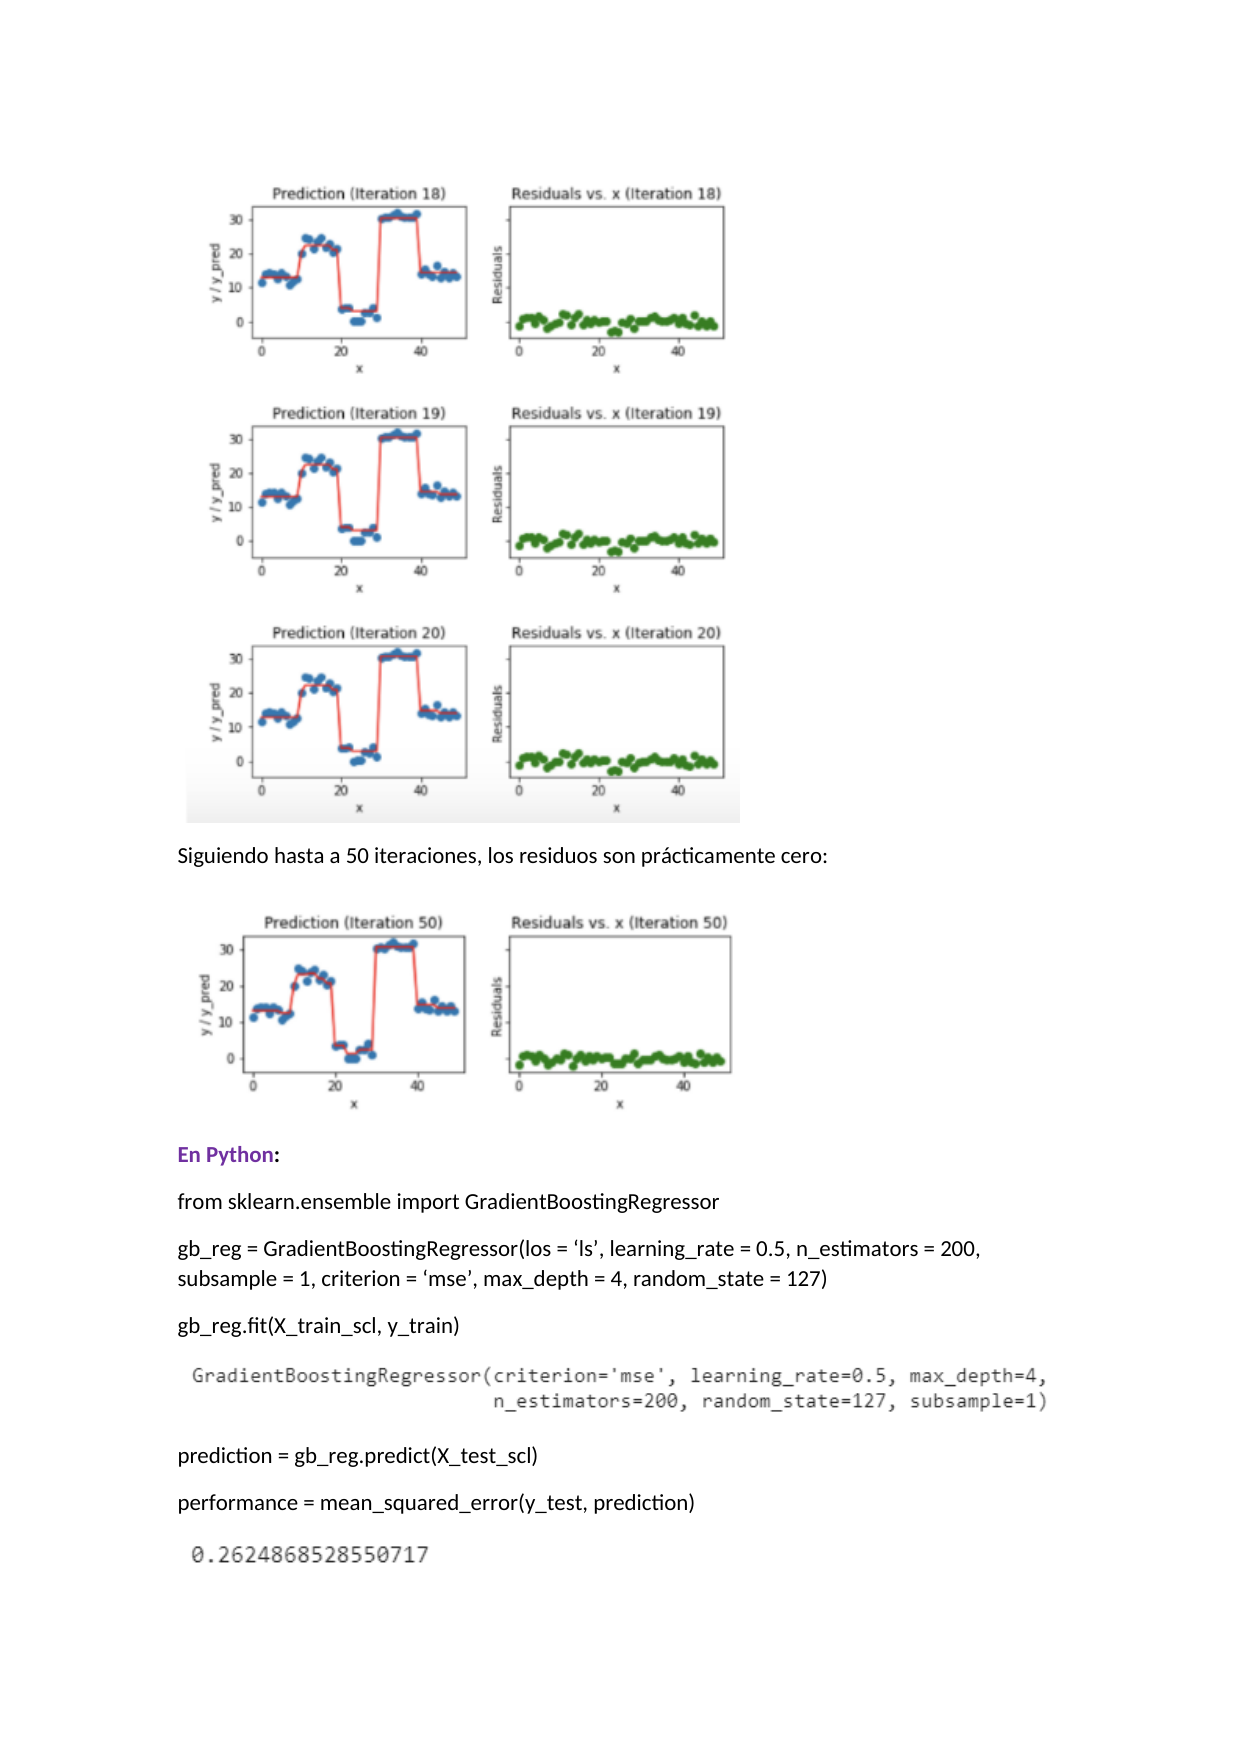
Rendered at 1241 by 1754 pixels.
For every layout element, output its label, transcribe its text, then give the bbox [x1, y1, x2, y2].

text performance = mean_squared_error(y_test, prediction) [177, 1488, 1063, 1516]
picture [177, 147, 740, 823]
text gb_reg.fit(X_train_scl, y_train) [177, 1311, 1063, 1339]
picture [177, 1357, 1063, 1423]
text gb_reg = GradientBoostingRegressor(los = ‘ls’, learning_rate = 0.5, n_estimators = 200, subsample = 1, criterion = ‘mse’, max_depth = 4, random_state = 127) [177, 1234, 1063, 1292]
picture [177, 888, 747, 1122]
text prediction = gb_reg.predict(X_test_scl) [177, 1441, 1063, 1469]
picture [177, 1534, 445, 1577]
text from sklearn.ensemble import GradientBoostingRegressor [177, 1187, 1063, 1215]
text En Python: [177, 1140, 1063, 1168]
text Siguiendo hasta a 50 iteraciones, los residuos son prácticamente cero: [177, 842, 1063, 869]
